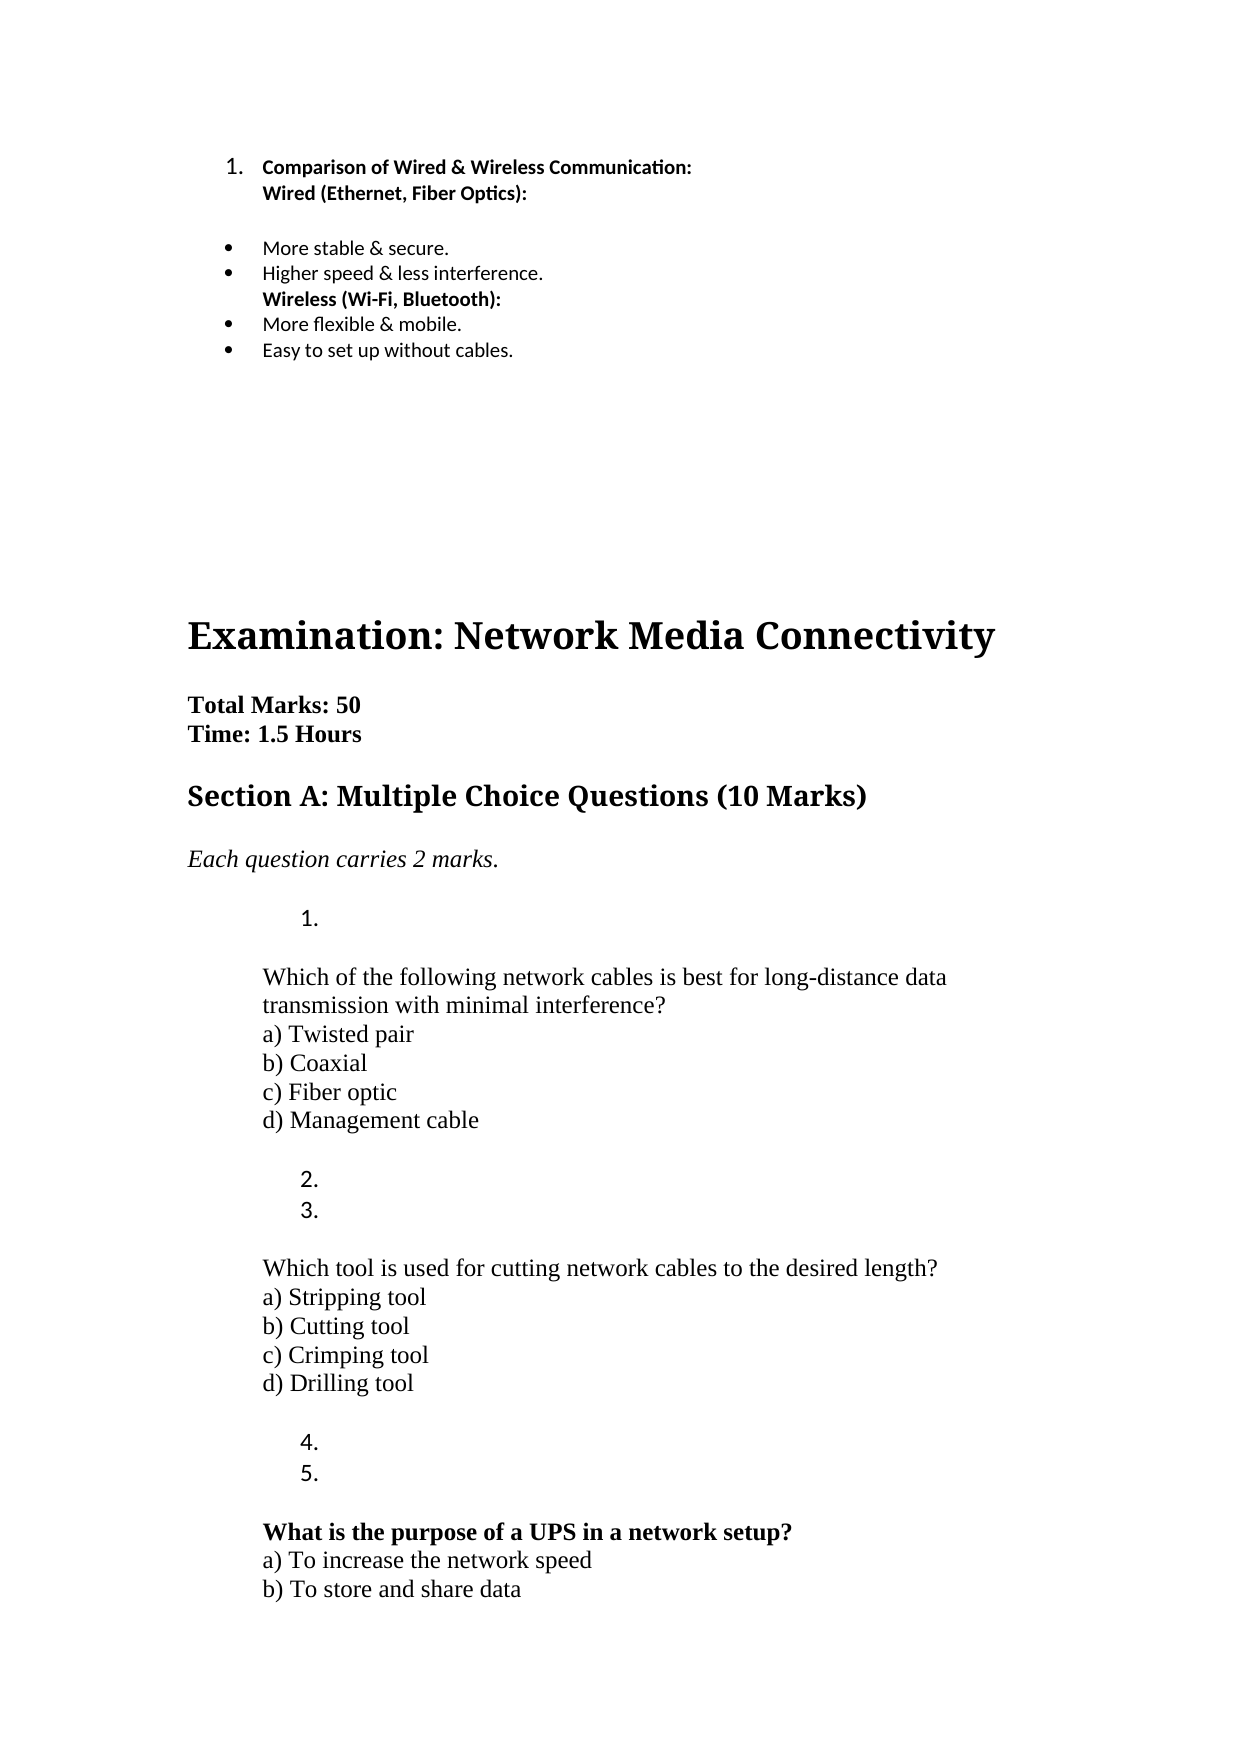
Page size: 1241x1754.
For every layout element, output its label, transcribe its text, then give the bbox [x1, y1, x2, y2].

subtitle Examination: Network Media Connectivity [187, 610, 1053, 661]
list Comparison of Wired & Wireless Communication: Wired (Ethernet, Fiber Optics): [225, 150, 1053, 206]
list Higher speed & less interference. Wireless (Wi-Fi, Bluetooth): [225, 261, 1053, 311]
list Easy to set up without cables. [225, 337, 1053, 362]
text Each question carries 2 marks. [187, 844, 1053, 873]
text Which tool is used for cutting network cables to the desired length? a) Stripping tool b) Cutting tool c) Crimping tool d) Drilling tool [262, 1253, 1053, 1397]
list More stable & secure. [225, 235, 1053, 261]
subtitle Section A: Multiple Choice Questions (10 Marks) [187, 777, 1053, 815]
list More flexible & mobile. [225, 311, 1053, 337]
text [262, 1517, 1053, 1603]
text Total Marks: 50 Time: 1.5 Hours [187, 690, 1053, 747]
text Which of the following network cables is best for long-distance data transmission with minimal interference? a) Twisted pair b) Coaxial c) Fiber optic d) Management cable [262, 962, 1053, 1134]
